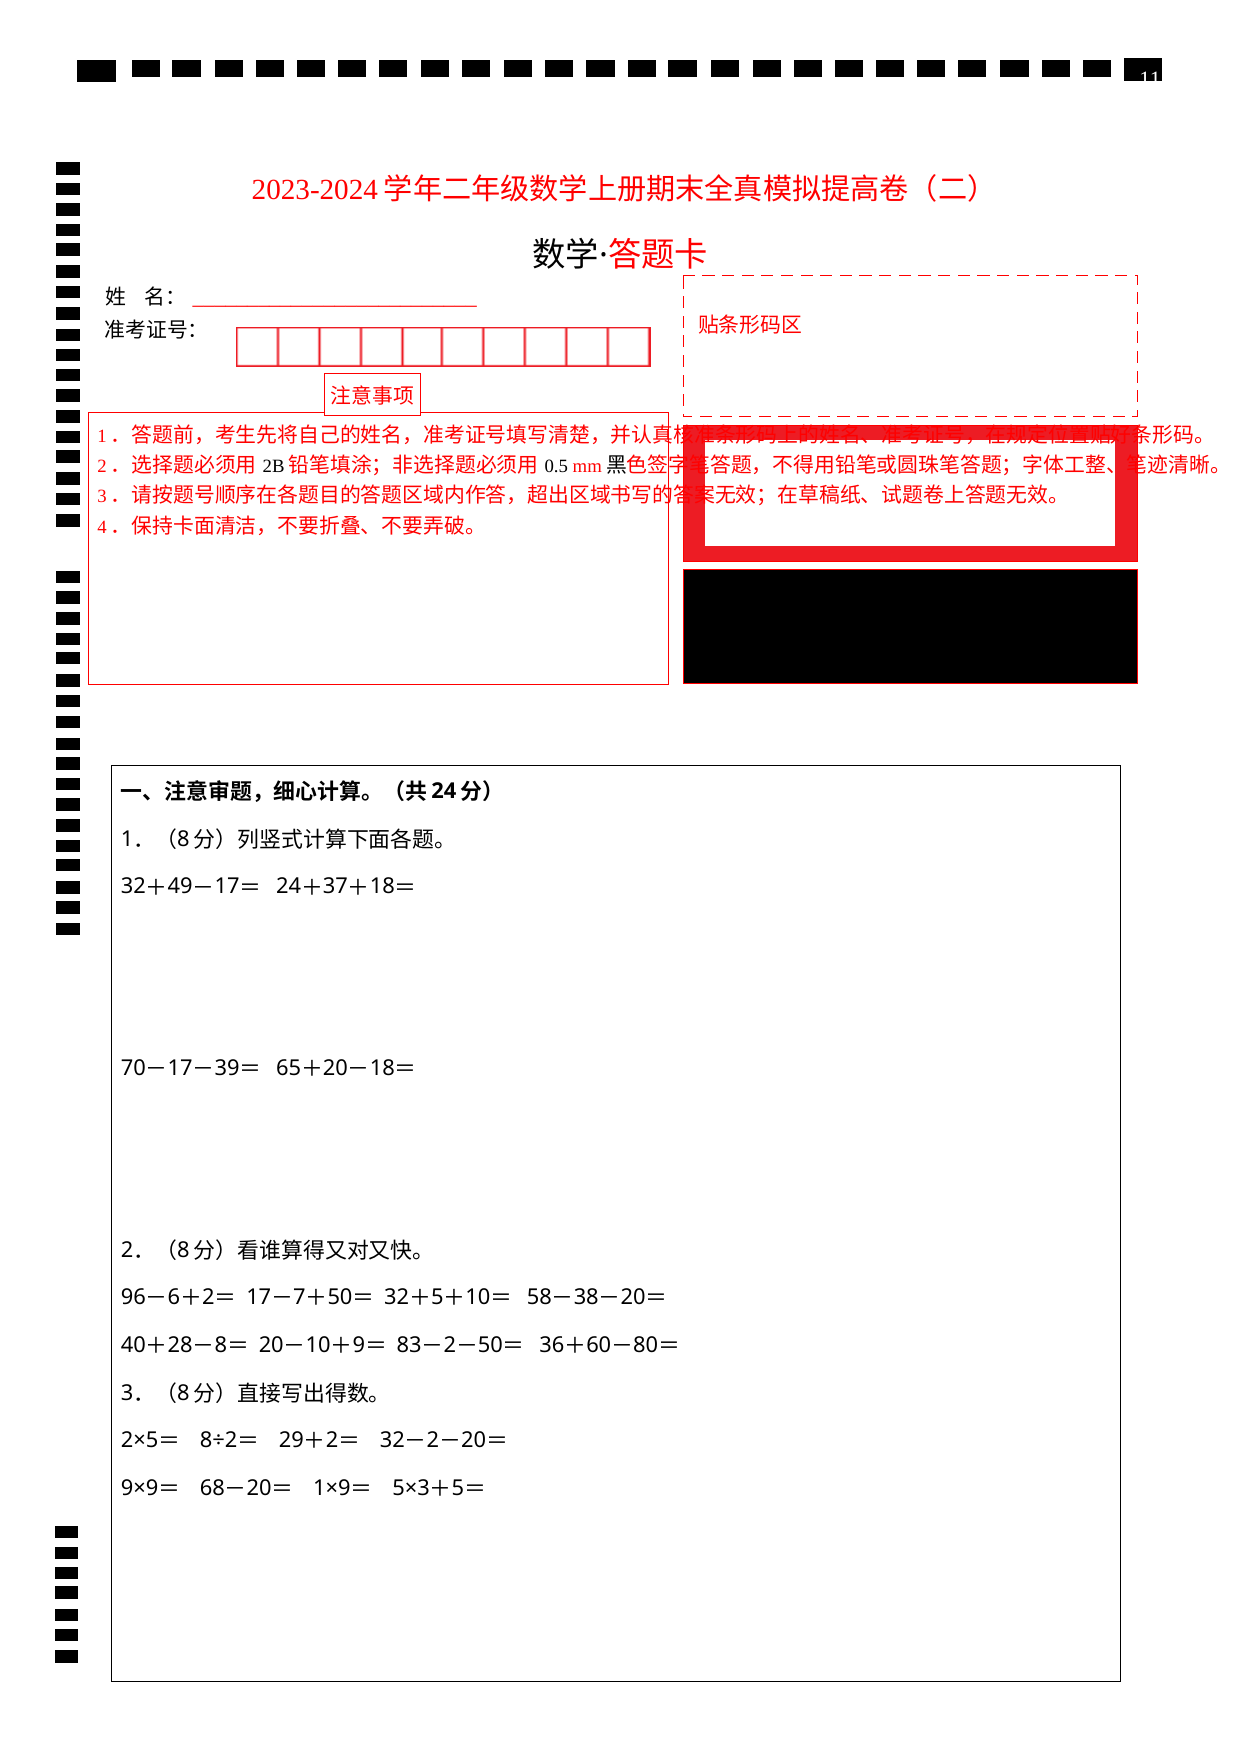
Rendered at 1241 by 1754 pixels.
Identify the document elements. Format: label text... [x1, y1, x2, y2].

picture [847, 436, 856, 441]
text 数学·答题卡 [106, 219, 1134, 284]
picture [684, 570, 1137, 683]
picture [684, 426, 1137, 561]
picture [236, 327, 651, 367]
text 2023-2024学年二年级数学上册期末全真模拟提高卷（二） [106, 154, 1134, 219]
